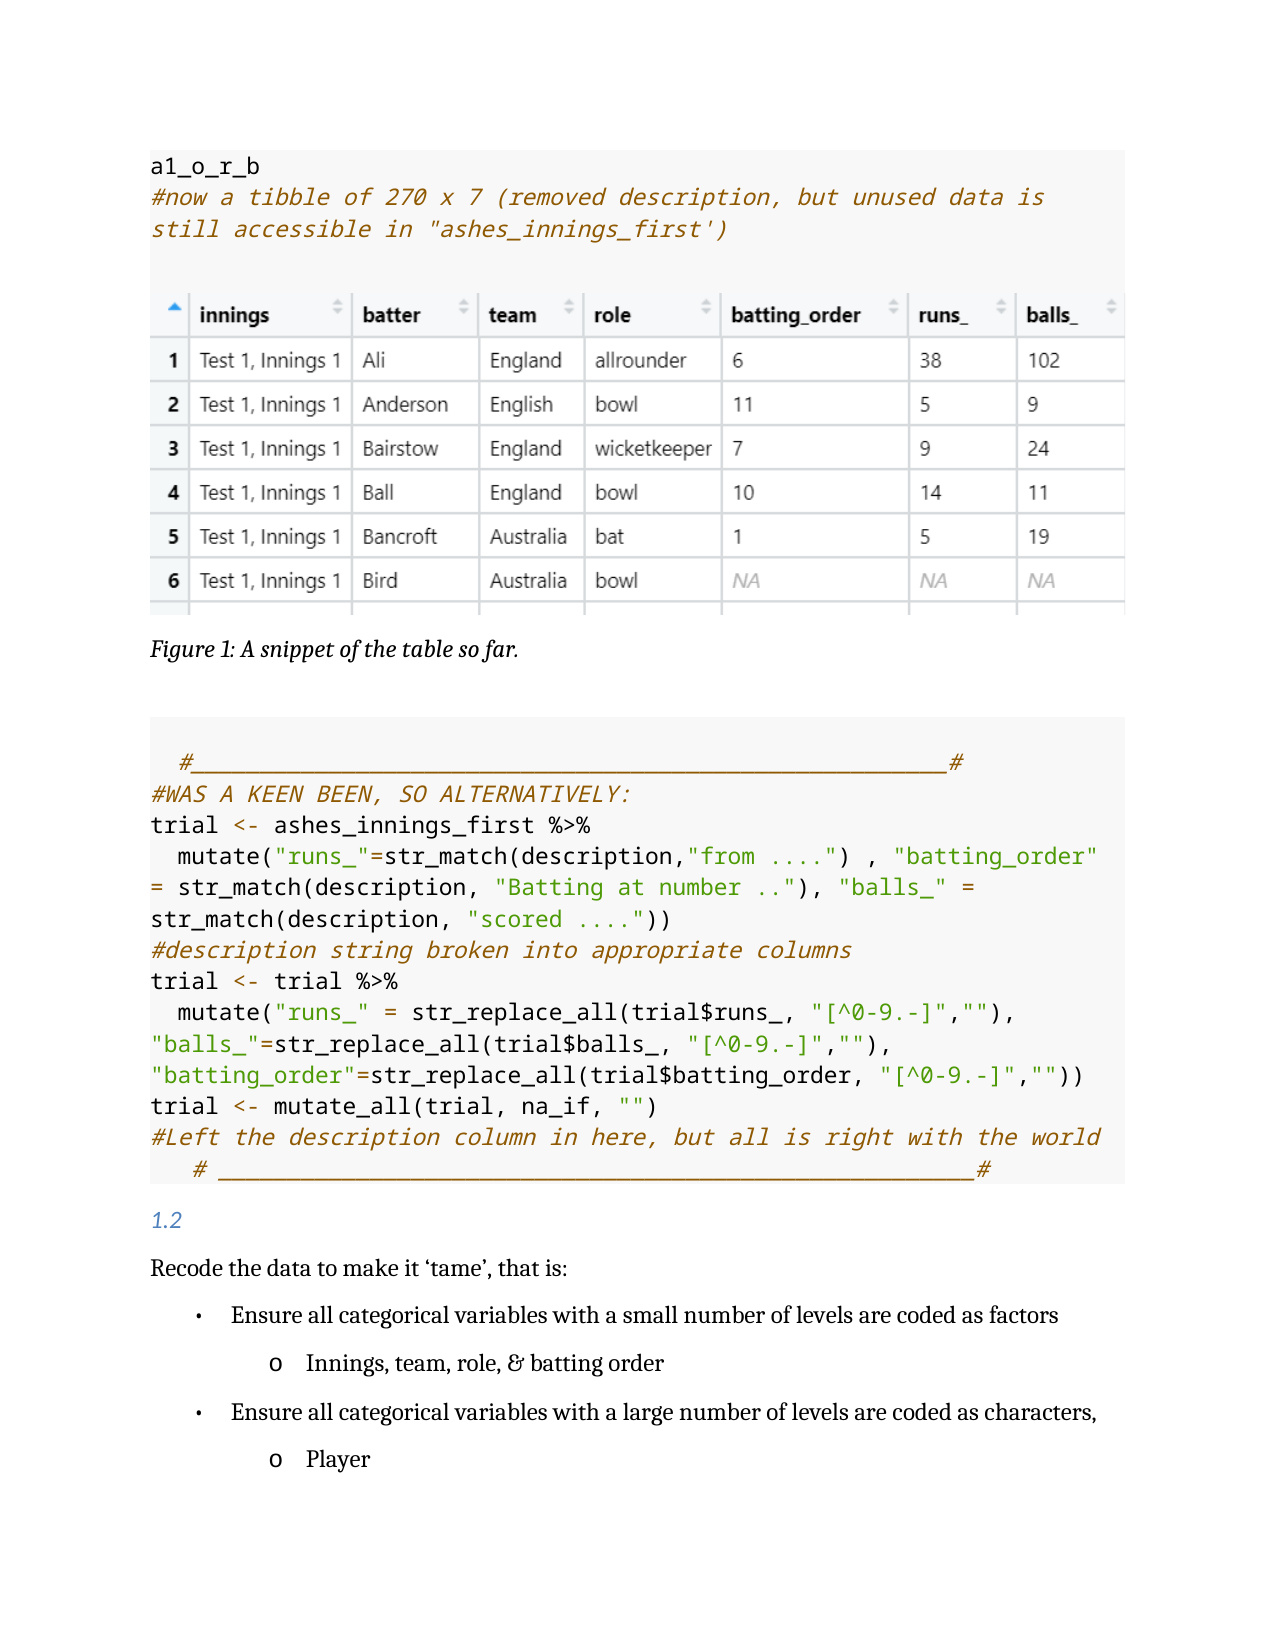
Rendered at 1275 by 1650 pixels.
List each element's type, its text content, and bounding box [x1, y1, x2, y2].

picture [150, 293, 1125, 615]
text Figure 1: A snippet of the table so far. [150, 635, 1125, 664]
text a1_o_r_b #now a tibble of 270 x 7 (removed description, but unused data is still accessible in "ashes_innings_first') [150, 150, 1125, 272]
text #_______________________________________________________# #WAS A KEEN BEEN, SO ALTERNATIVELY: trial <- ashes_innings_first %>% mutate("runs_"=str_match(description,"from ....") , "batting_order" = str_match(description, "Batting at number .."), "balls_" = str_match(description, "scored ....")) #description string broken into appropriate columns trial <- trial %>% mutate("runs_" = str_replace_all(trial$runs_, "[^0-9.-]",""), "balls_"=str_replace_all(trial$balls_, "[^0-9.-]",""), "batting_order"=str_replace_all(trial$batting_order, "[^0-9.-]","")) trial <- mutate_all(trial, na_if, "") #Left the description column in here, but all is right with the world # _______________________________________________________# [150, 717, 1125, 1184]
list Player [268, 1445, 1125, 1475]
list Innings, team, role, & batting order [268, 1349, 1125, 1379]
list Ensure all categorical variables with a large number of levels are coded as characters, [193, 1398, 1125, 1426]
list Ensure all categorical variables with a small number of levels are coded as factors [193, 1301, 1125, 1330]
text Recode the data to make it ‘tame’, that is: [150, 1254, 1125, 1283]
subtitle 1.2 [150, 1204, 1125, 1235]
